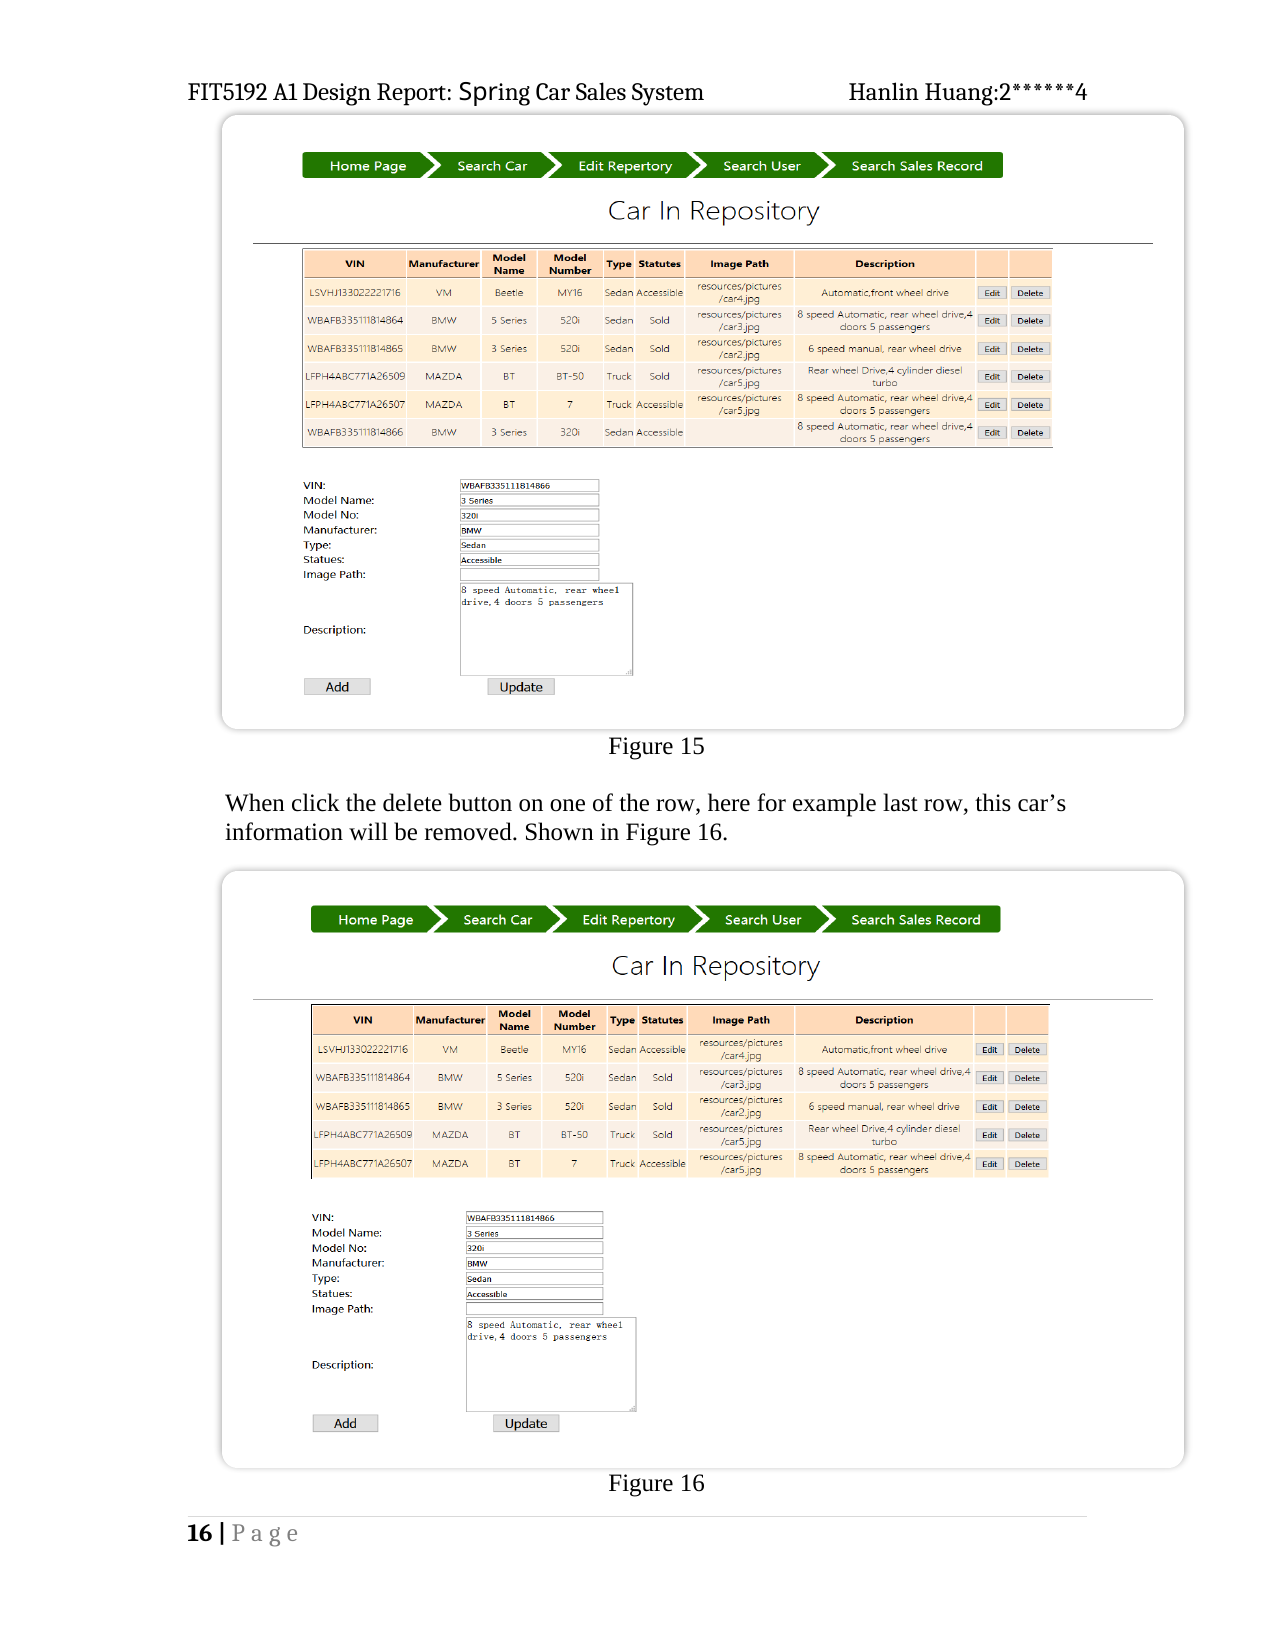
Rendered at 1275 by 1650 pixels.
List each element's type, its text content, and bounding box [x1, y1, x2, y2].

list Figure 16 [225, 1468, 1087, 1497]
list Figure 15 [225, 730, 1087, 759]
list When click the delete button on one of the row, here for example last row, this car’s information will be removed. Shown in Figure 16. [225, 788, 1087, 846]
picture [253, 146, 1153, 698]
picture [253, 903, 1153, 1436]
